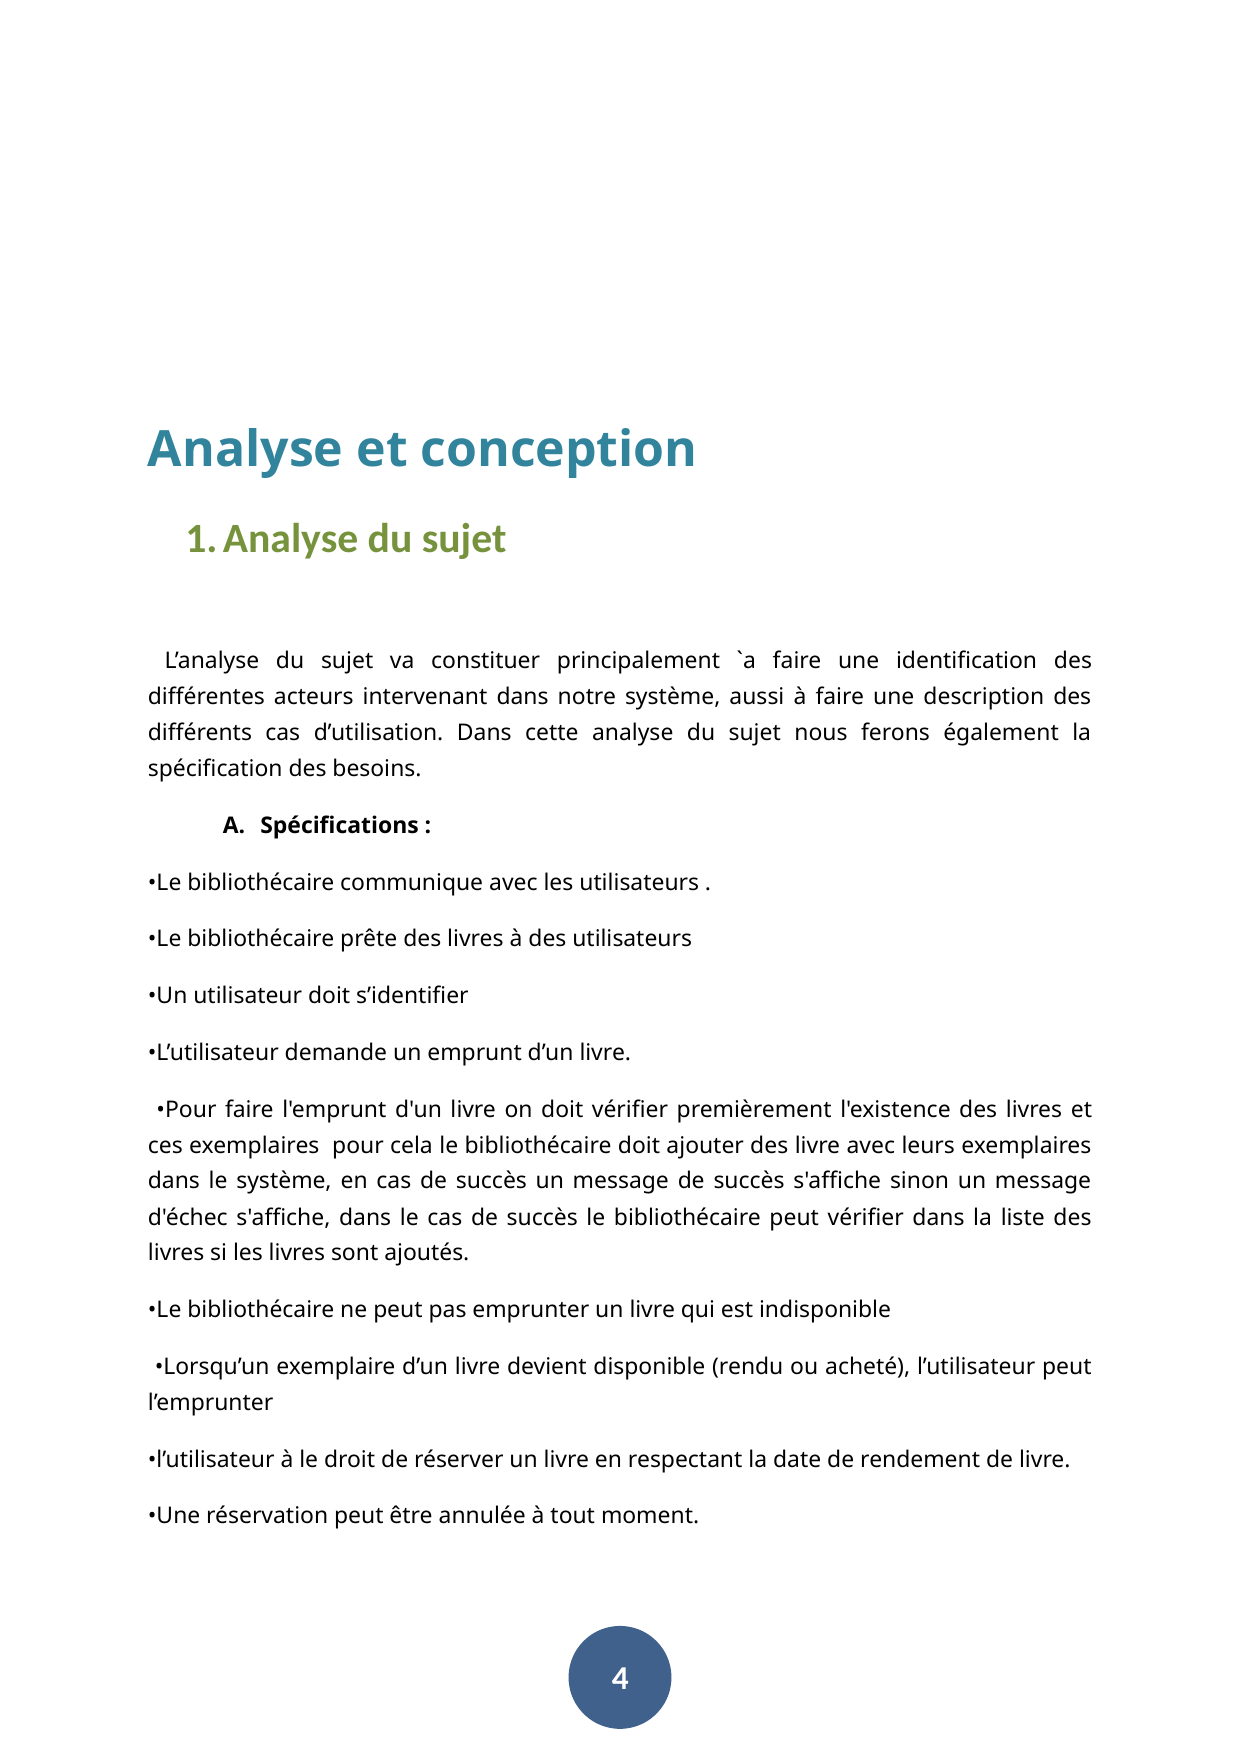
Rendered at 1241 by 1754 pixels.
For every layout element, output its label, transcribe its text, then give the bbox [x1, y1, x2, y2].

list Spécifications : [223, 809, 1093, 840]
text •Le bibliothécaire communique avec les utilisateurs . [148, 866, 1093, 897]
text •L’utilisateur demande un emprunt d’un livre. [148, 1036, 1093, 1067]
text •Pour faire l'emprunt d'un livre on doit vérifier premièrement l'existence des livres et ces exemplaires pour cela le bibliothécaire doit ajouter des livre avec leurs exemplaires dans le système, en cas de succès un message de succès s'affiche sinon un message d'échec s'affiche, dans le cas de succès le bibliothécaire peut vérifier dans la liste des livres si les livres sont ajoutés. [148, 1093, 1093, 1268]
text •Un utilisateur doit s’identifier [148, 979, 1093, 1010]
text •Une réservation peut être annulée à tout moment. [148, 1499, 1093, 1531]
text •Le bibliothécaire ne peut pas emprunter un livre qui est indisponible [148, 1293, 1093, 1324]
text •Lorsqu’un exemplaire d’un livre devient disponible (rendu ou acheté), l’utilisateur peut l’emprunter [148, 1350, 1093, 1417]
text •Le bibliothécaire prête des livres à des utilisateurs [148, 922, 1093, 953]
text L’analyse du sujet va constituer principalement `a faire une identification des différentes acteurs intervenant dans notre système, aussi à faire une description des différents cas d’utilisation. Dans cette analyse du sujet nous ferons également la spécification des besoins. [148, 644, 1093, 783]
list Analyse du sujet [185, 512, 1093, 563]
text Analyse et conception [148, 413, 1093, 481]
text •l’utilisateur à le droit de réserver un livre en respectant la date de rendement de livre. [148, 1443, 1093, 1474]
